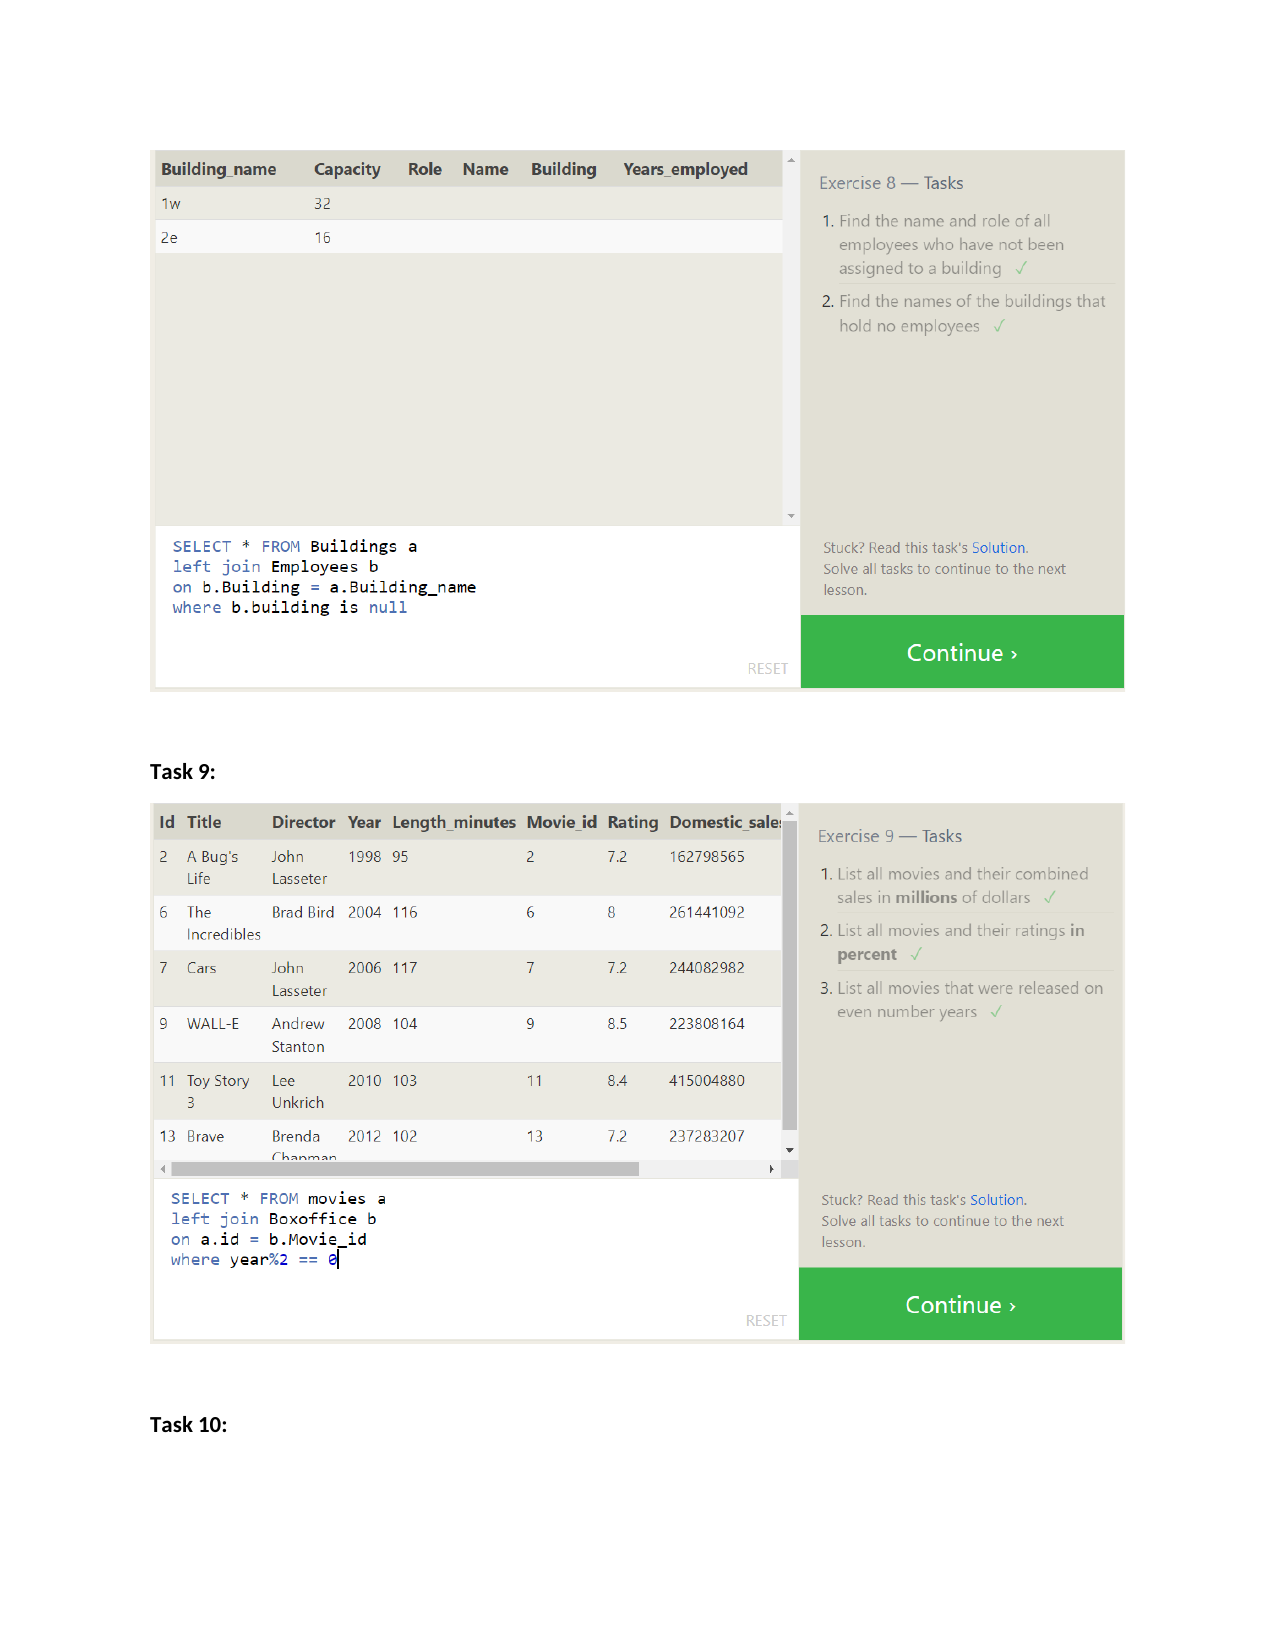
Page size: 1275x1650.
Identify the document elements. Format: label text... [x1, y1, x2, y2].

text Task 10: [150, 1410, 1125, 1438]
text Task 9: [150, 757, 1125, 785]
picture [150, 150, 1125, 692]
picture [150, 803, 1125, 1344]
